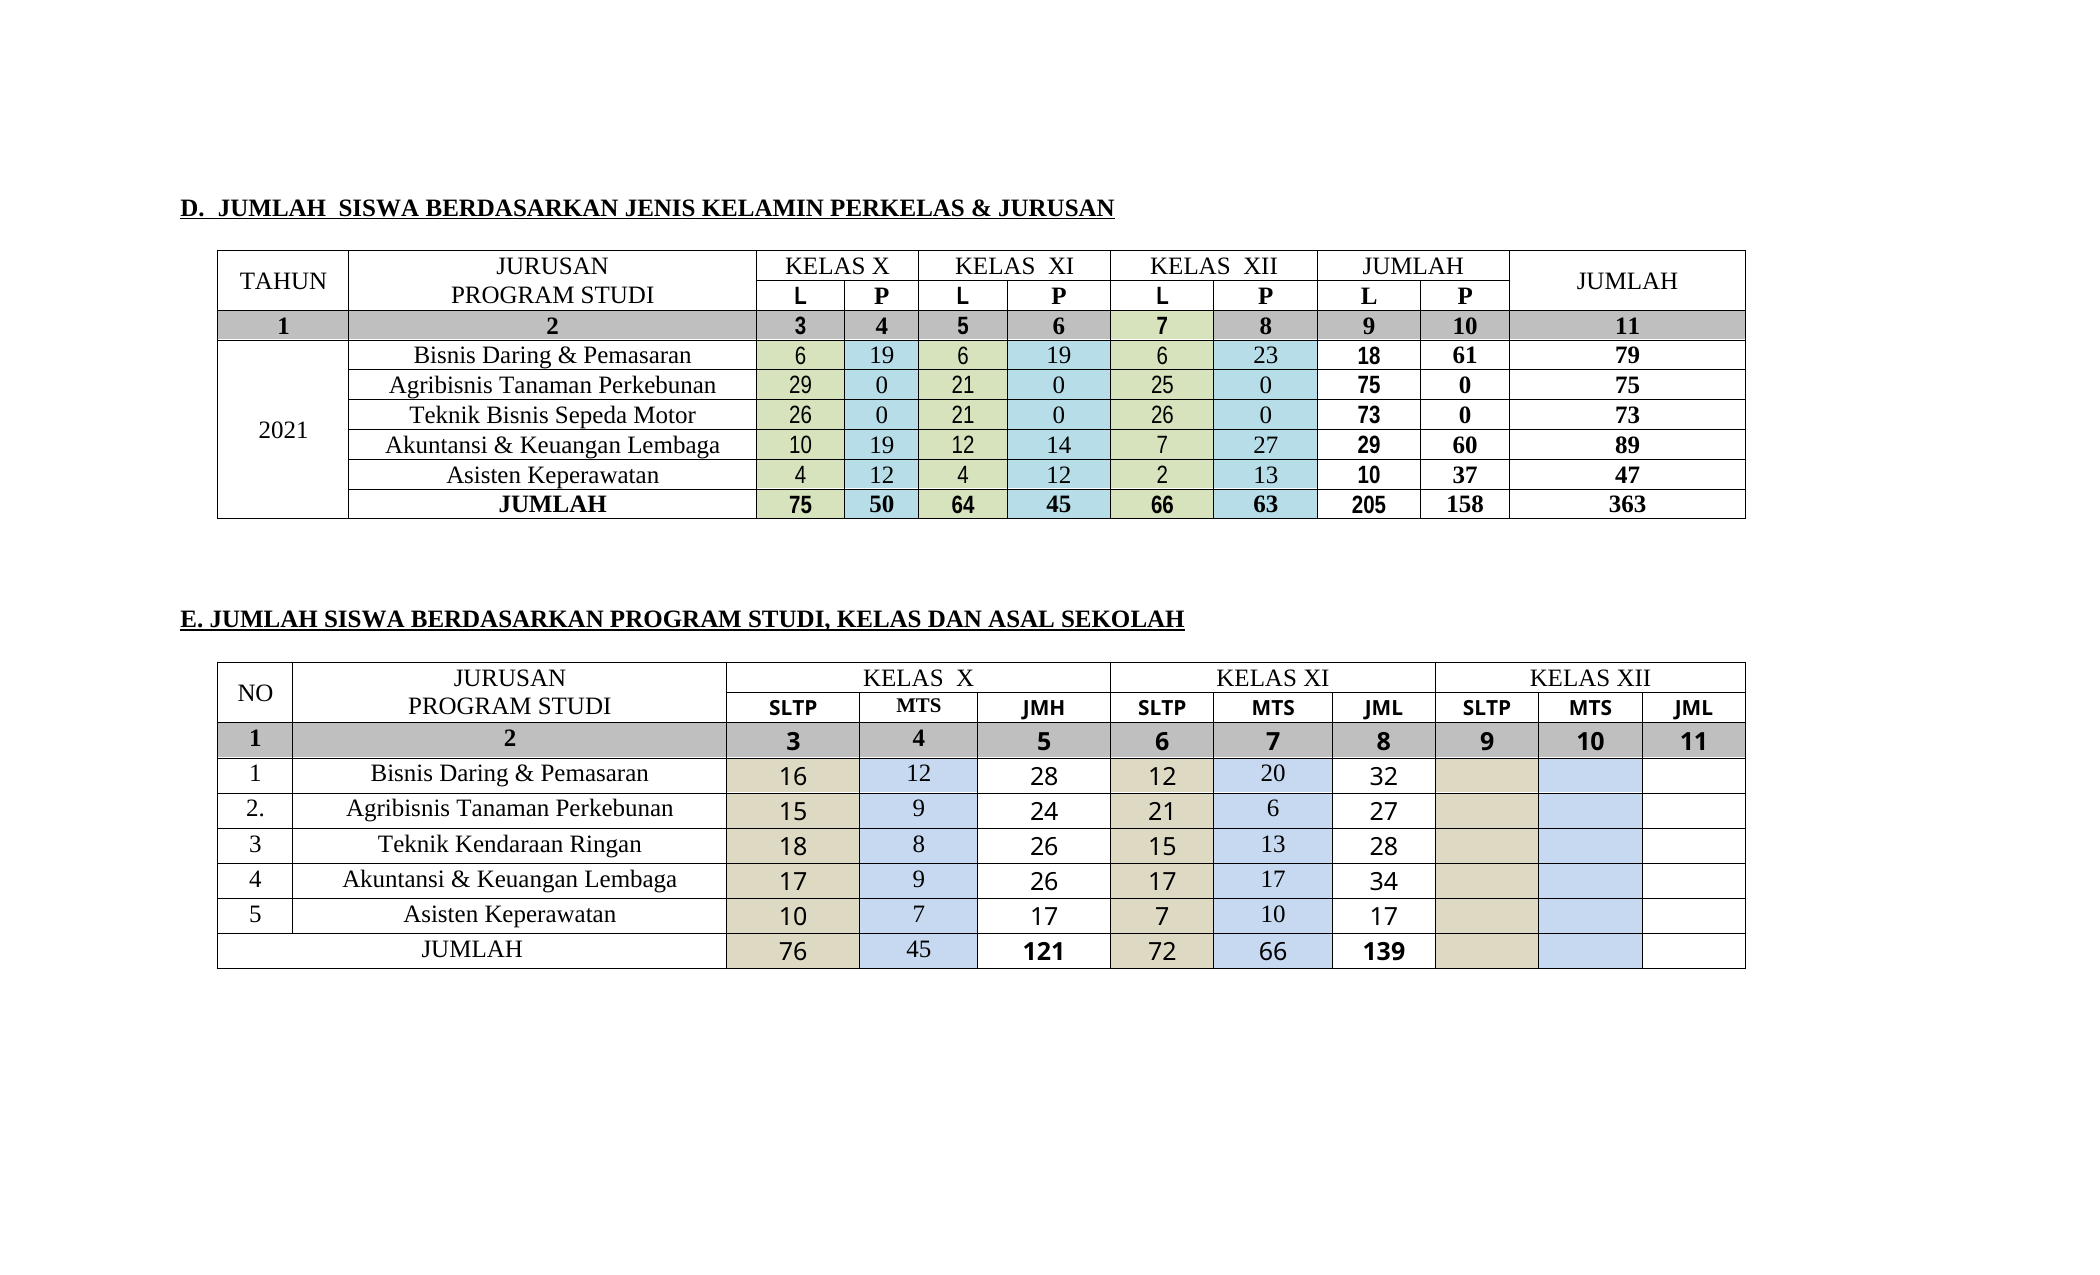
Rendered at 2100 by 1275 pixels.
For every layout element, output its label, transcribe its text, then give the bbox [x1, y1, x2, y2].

table_cell P [1421, 281, 1509, 310]
table_cell JUMLAH [218, 934, 726, 968]
table_cell SLTP [727, 693, 859, 722]
table_cell 0 [1008, 400, 1110, 429]
table_cell 1 [218, 723, 292, 757]
table_cell 2. [218, 794, 292, 828]
table_cell 4 [757, 460, 844, 488]
table_cell Bisnis Daring & Pemasaran [349, 341, 756, 369]
table_cell 73 [1510, 400, 1745, 429]
table_cell 5 [218, 899, 292, 933]
table_cell 26 [1111, 400, 1213, 429]
table_cell 4 [919, 460, 1007, 488]
table_cell 20 [1214, 759, 1332, 792]
table_cell JML [1333, 693, 1435, 722]
table_cell 7 [1214, 723, 1332, 757]
table_cell 23 [1214, 341, 1317, 369]
table_cell 25 [1111, 370, 1213, 399]
table_cell 21 [1111, 794, 1213, 828]
table_cell 26 [978, 829, 1110, 863]
table_cell L [1318, 281, 1420, 310]
table_cell 0 [1421, 370, 1509, 399]
table_header JURUSAN PROGRAM STUDI [293, 663, 726, 722]
table_cell 27 [1214, 430, 1317, 459]
table_cell [1643, 794, 1745, 828]
table_cell [1539, 899, 1642, 933]
table_cell 63 [1214, 490, 1317, 518]
text E. JUMLAH SISWA BERDASARKAN PROGRAM STUDI, KELAS DAN ASAL SEKOLAH [180, 604, 1952, 633]
table_cell 7 [1111, 430, 1213, 459]
table_cell 9 [860, 794, 977, 828]
table_cell 26 [757, 400, 844, 429]
table_cell 3 [757, 311, 844, 339]
table_cell Akuntansi & Keuangan Lembaga [349, 430, 756, 459]
table_cell 29 [757, 370, 844, 399]
table_header KELAS XII [1111, 251, 1317, 280]
table_cell 19 [1008, 341, 1110, 369]
table_cell 9 [860, 864, 977, 898]
table_cell MTS [1214, 693, 1332, 722]
table_cell 8 [1214, 311, 1317, 339]
table_cell Asisten Keperawatan [349, 460, 756, 488]
table_cell 13 [1214, 829, 1332, 863]
table_cell 5 [919, 311, 1007, 339]
table_cell 15 [1111, 829, 1213, 863]
table_cell [1643, 864, 1745, 898]
table_cell 2 [293, 723, 726, 757]
table_cell MTS [860, 693, 977, 722]
table_cell 64 [919, 490, 1007, 518]
table_cell 10 [1421, 311, 1509, 339]
table_cell 72 [1111, 934, 1213, 968]
table_cell 10 [1214, 899, 1332, 933]
table_cell [1643, 934, 1745, 968]
table_cell 9 [1318, 311, 1420, 339]
table_cell 45 [860, 934, 977, 968]
table_cell 37 [1421, 460, 1509, 488]
table_cell [1436, 794, 1538, 828]
table_header NO [218, 663, 292, 722]
table_cell 205 [1318, 490, 1420, 518]
table_cell 10 [727, 899, 859, 933]
table_cell JMH [978, 693, 1110, 722]
table_cell 45 [1008, 490, 1110, 518]
table_cell 2 [349, 311, 756, 339]
table_cell JUMLAH [349, 490, 756, 518]
table_cell 60 [1421, 430, 1509, 459]
table_cell 139 [1333, 934, 1435, 968]
table_header KELAS X [727, 663, 1110, 692]
table_cell 3 [218, 829, 292, 863]
table_cell Bisnis Daring & Pemasaran [293, 759, 726, 792]
table_cell [1436, 899, 1538, 933]
table_cell P [1214, 281, 1317, 310]
table_cell 76 [727, 934, 859, 968]
table_cell 1 [218, 759, 292, 792]
table_header JUMLAH [1318, 251, 1509, 280]
table_cell 24 [978, 794, 1110, 828]
table_cell [1539, 829, 1642, 863]
table_cell 17 [1111, 864, 1213, 898]
table_cell 6 [757, 341, 844, 369]
table_cell 18 [1318, 341, 1420, 369]
table_header KELAS X [757, 251, 918, 280]
table_cell 79 [1510, 341, 1745, 369]
table_cell [1643, 899, 1745, 933]
table_cell 73 [1318, 400, 1420, 429]
table_cell 19 [845, 341, 918, 369]
table_cell 10 [757, 430, 844, 459]
table_cell 11 [1510, 311, 1745, 339]
table_cell 6 [1111, 723, 1213, 757]
table_cell [1436, 864, 1538, 898]
table_cell 6 [1111, 341, 1213, 369]
table_cell [1539, 934, 1642, 968]
table_cell 158 [1421, 490, 1509, 518]
table_cell [1539, 794, 1642, 828]
table_cell 8 [1333, 723, 1435, 757]
table_cell 29 [1318, 430, 1420, 459]
table_cell 26 [978, 864, 1110, 898]
table_cell 6 [919, 341, 1007, 369]
table_cell [1643, 759, 1745, 792]
table_cell 17 [978, 899, 1110, 933]
table_cell Teknik Bisnis Sepeda Motor [349, 400, 756, 429]
table_cell Asisten Keperawatan [293, 899, 726, 933]
table_cell [1436, 829, 1538, 863]
table_header JUMLAH [1510, 251, 1745, 310]
table_cell L [757, 281, 844, 310]
table_header KELAS XI [919, 251, 1110, 280]
table_cell 12 [1111, 759, 1213, 792]
table_cell 0 [1214, 400, 1317, 429]
table_cell [1539, 864, 1642, 898]
table_cell 0 [1214, 370, 1317, 399]
table_cell 17 [727, 864, 859, 898]
table_cell 3 [727, 723, 859, 757]
table_cell 28 [1333, 829, 1435, 863]
table_cell 75 [1510, 370, 1745, 399]
table_cell Teknik Kendaraan Ringan [293, 829, 726, 863]
table_cell 0 [1421, 400, 1509, 429]
table_cell 19 [845, 430, 918, 459]
table_cell 89 [1510, 430, 1745, 459]
table_cell 12 [1008, 460, 1110, 488]
table_cell [1643, 829, 1745, 863]
table_cell SLTP [1436, 693, 1538, 722]
table_cell L [1111, 281, 1213, 310]
table_cell 75 [757, 490, 844, 518]
table_cell [1539, 759, 1642, 792]
table_cell 12 [860, 759, 977, 792]
table_cell SLTP [1111, 693, 1213, 722]
table_header TAHUN [218, 251, 348, 310]
table_header KELAS XI [1111, 663, 1435, 692]
table_cell 14 [1008, 430, 1110, 459]
table_cell Agribisnis Tanaman Perkebunan [293, 794, 726, 828]
table_cell 2 [1111, 460, 1213, 488]
table_cell 7 [1111, 311, 1213, 339]
table_cell 8 [860, 829, 977, 863]
table_cell 28 [978, 759, 1110, 792]
table_cell 6 [1008, 311, 1110, 339]
table_cell 5 [978, 723, 1110, 757]
table_cell P [1008, 281, 1110, 310]
text D. JUMLAH SISWA BERDASARKAN JENIS KELAMIN PERKELAS & JURUSAN [180, 193, 1952, 221]
table_cell 47 [1510, 460, 1745, 488]
table_cell 363 [1510, 490, 1745, 518]
table_cell 6 [1214, 794, 1332, 828]
table_cell 61 [1421, 341, 1509, 369]
table_cell 10 [1318, 460, 1420, 488]
table_cell 11 [1643, 723, 1745, 757]
table_cell 50 [845, 490, 918, 518]
table_cell 121 [978, 934, 1110, 968]
table_cell 13 [1214, 460, 1317, 488]
table_cell L [919, 281, 1007, 310]
table_cell 1 [218, 311, 348, 339]
table_cell 15 [727, 794, 859, 828]
table_cell 4 [845, 311, 918, 339]
table_cell 17 [1214, 864, 1332, 898]
table_cell [1436, 934, 1538, 968]
table_cell 12 [919, 430, 1007, 459]
table_cell 21 [919, 400, 1007, 429]
table_header JURUSAN PROGRAM STUDI [349, 251, 756, 310]
table_cell 0 [845, 370, 918, 399]
table_cell 9 [1436, 723, 1538, 757]
table_cell 16 [727, 759, 859, 792]
table_cell Agribisnis Tanaman Perkebunan [349, 370, 756, 399]
table_cell 75 [1318, 370, 1420, 399]
table_cell P [845, 281, 918, 310]
table_cell 0 [845, 400, 918, 429]
table_cell 2021 [218, 341, 348, 518]
table_cell 4 [218, 864, 292, 898]
table_cell 10 [1539, 723, 1642, 757]
table_cell 18 [727, 829, 859, 863]
table_cell 34 [1333, 864, 1435, 898]
table_cell 66 [1214, 934, 1332, 968]
table_cell 17 [1333, 899, 1435, 933]
table_cell MTS [1539, 693, 1642, 722]
table_cell Akuntansi & Keuangan Lembaga [293, 864, 726, 898]
table_cell 66 [1111, 490, 1213, 518]
table_cell 0 [1008, 370, 1110, 399]
table_header KELAS XII [1436, 663, 1745, 692]
table_cell 27 [1333, 794, 1435, 828]
table_cell 32 [1333, 759, 1435, 792]
table_cell 7 [860, 899, 977, 933]
table_cell 4 [860, 723, 977, 757]
table_cell 12 [845, 460, 918, 488]
table_cell 7 [1111, 899, 1213, 933]
table_cell JML [1643, 693, 1745, 722]
table_cell [1436, 759, 1538, 792]
table_cell 21 [919, 370, 1007, 399]
